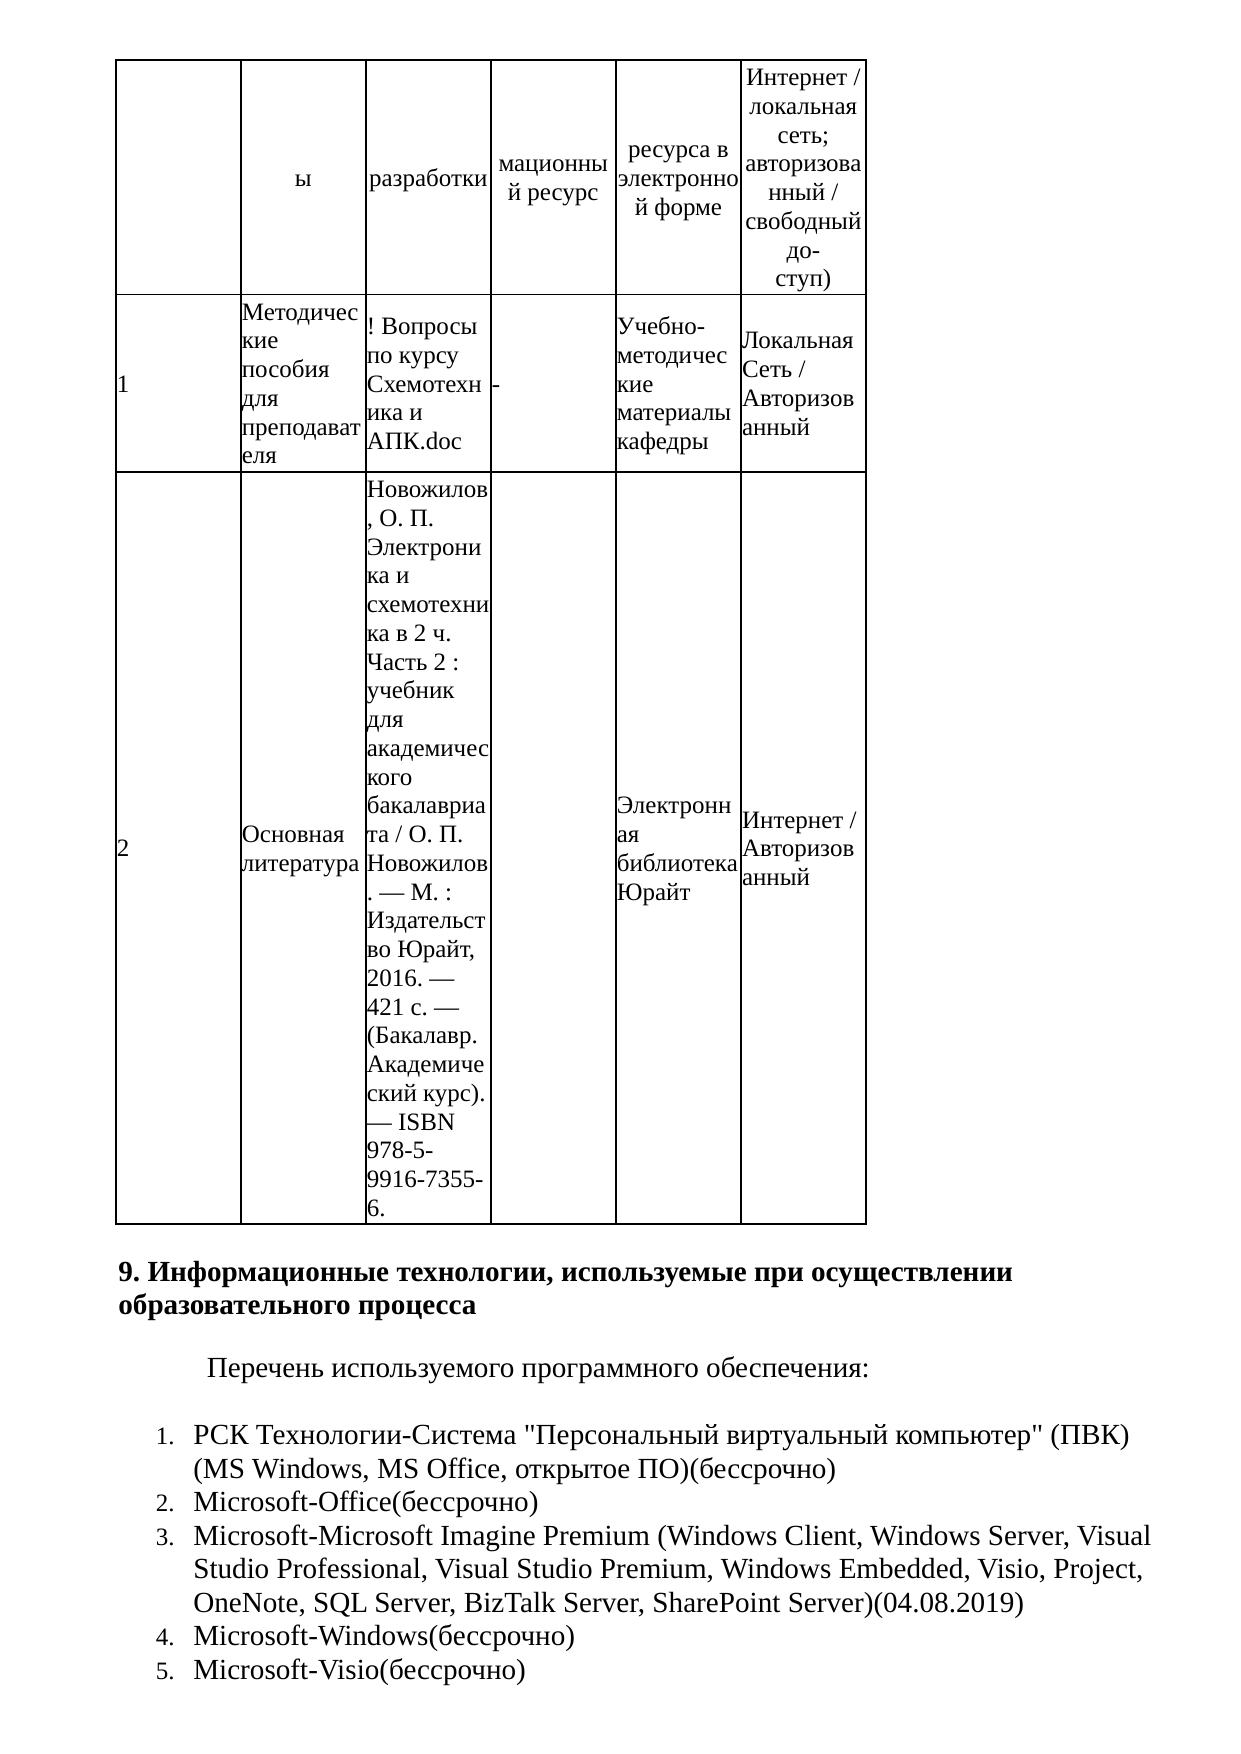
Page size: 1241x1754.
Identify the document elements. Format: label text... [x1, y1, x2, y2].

table_cell Основная литература [242, 473, 365, 1223]
list Microsoft-Office(бессрочно) [156, 1484, 1181, 1518]
text Перечень используемого программного обеспечения: [118, 1350, 1181, 1384]
table_cell Электронная библиотека Юрайт [617, 473, 740, 1223]
text 9. Информационные технологии, используемые при осуществлении образовательного процесса [118, 1254, 1181, 1321]
table_cell 1 [117, 295, 240, 471]
table_cell Методические пособия для преподавателя [242, 295, 365, 471]
list Microsoft-Microsoft Imagine Premium (Windows Client, Windows Server, Visual Studio Professional, Visual Studio Premium, Windows Embedded, Visio, Project, OneNote, SQL Server, BizTalk Server, SharePoint Server)(04.08.2019) [156, 1518, 1181, 1618]
table_cell - [492, 295, 615, 471]
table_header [742, 61, 865, 294]
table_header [617, 61, 740, 294]
table_cell ЛокальнаяСеть / Авторизованный [742, 295, 865, 471]
table_cell 2 [117, 473, 240, 1223]
table_header Вид литературы [242, 61, 365, 294]
table_cell ! Вопросы по курсу Схемотехника и АПК.doc [367, 295, 490, 471]
table_header № [117, 61, 240, 294]
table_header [367, 61, 490, 294]
table_cell Учебно-методические материалы кафедры [617, 295, 740, 471]
table_cell Новожилов, О. П. Электроника и схемотехника в 2 ч. Часть 2 : учебник для академического бакалавриата / О. П. Новожилов. — М. : Издательство Юрайт, 2016. — 421 с. — (Бакалавр. Академический курс). — ISBN 978-5-9916-7355-6. [367, 473, 490, 1223]
list РСК Технологии-Система "Персональный виртуальный компьютер" (ПВК) (MS Windows, MS Office, открытое ПО)(бессрочно) [156, 1417, 1181, 1484]
table_cell [492, 473, 615, 1223]
list Microsoft-Visio(бессрочно) [156, 1652, 1181, 1686]
table_cell Интернет / Авторизованный [742, 473, 865, 1223]
list Microsoft-Windows(бессрочно) [156, 1618, 1181, 1652]
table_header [492, 61, 615, 294]
